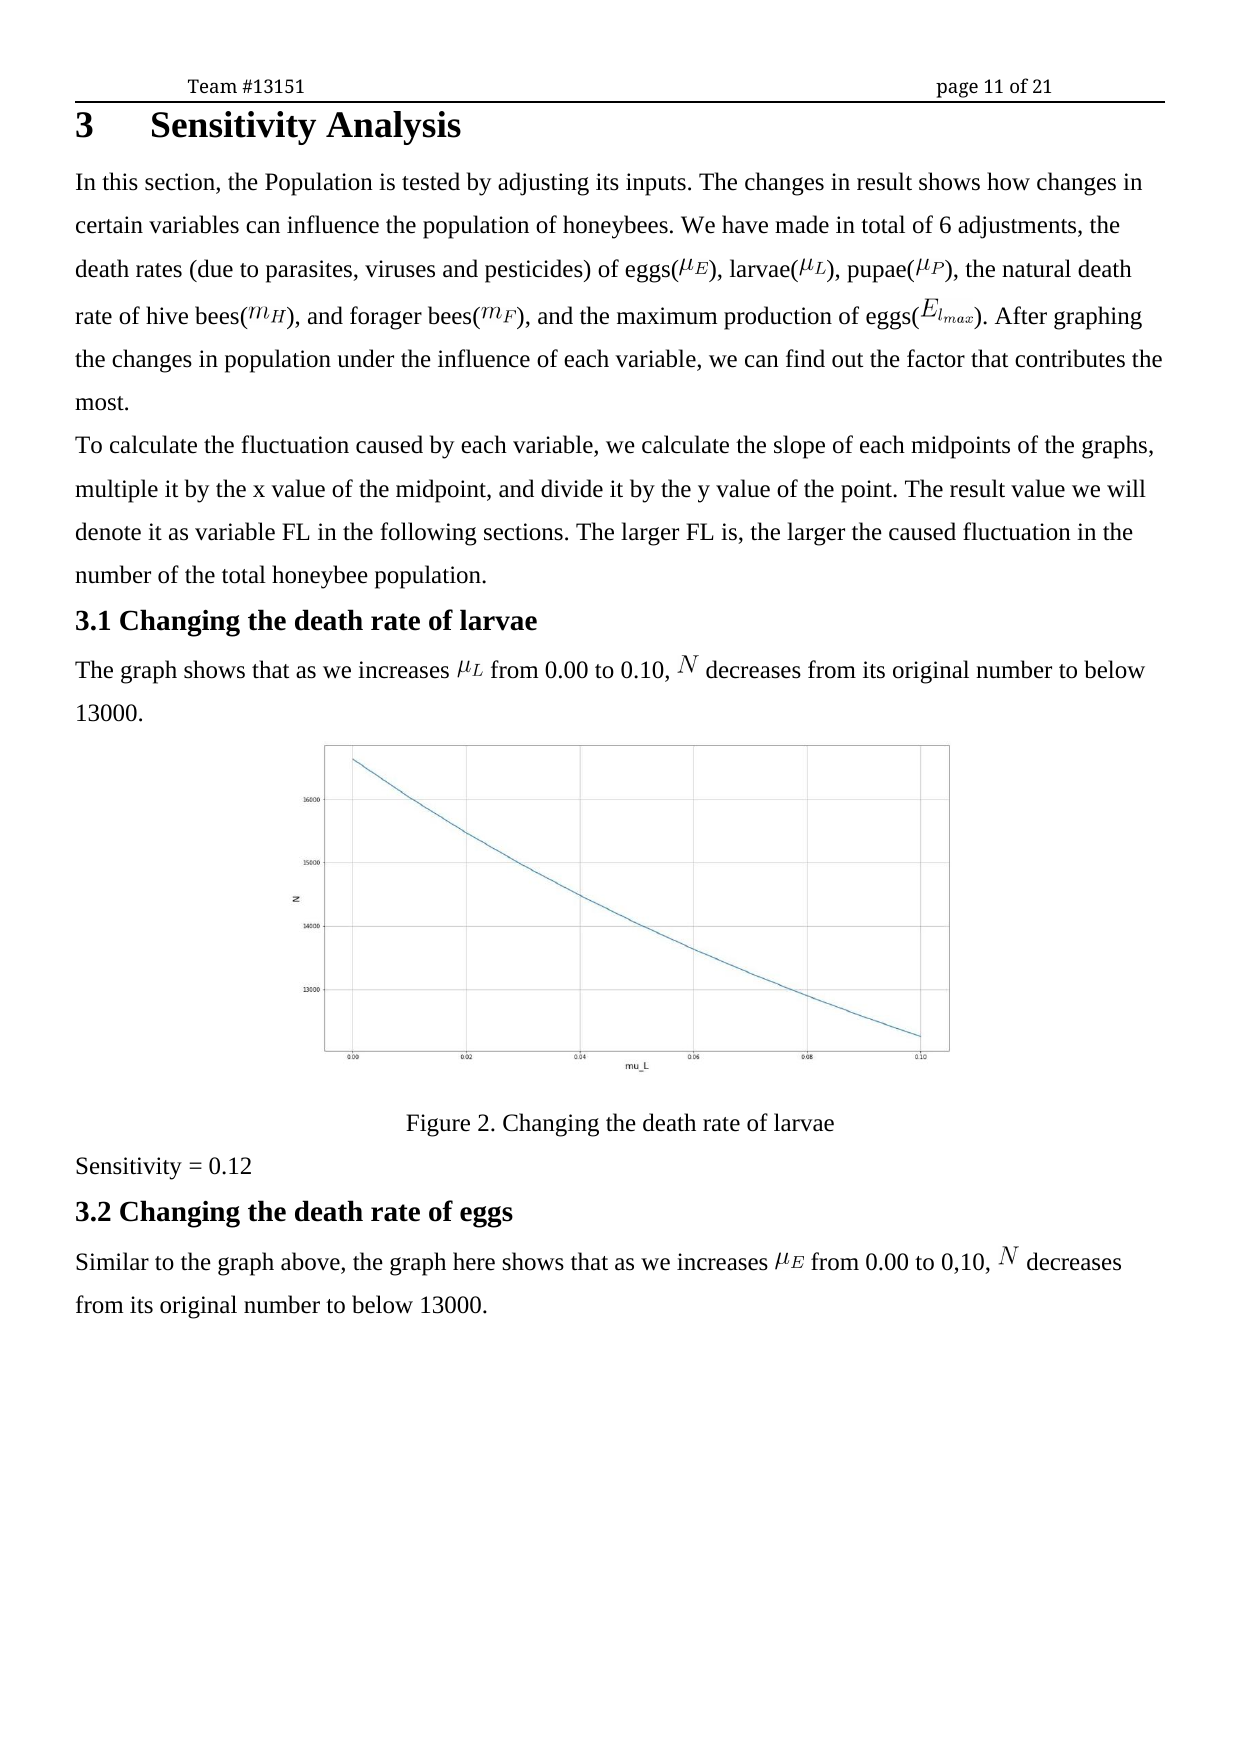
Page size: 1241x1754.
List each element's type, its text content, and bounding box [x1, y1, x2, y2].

text Figure 2. Changing the death rate of larvae [75, 1108, 1165, 1137]
text 3 Sensitivity Analysis [75, 103, 1165, 146]
text Similar to the graph above, the graph here shows that as we increases from 0.00 to 0,10, decreases from its original number to below 13000. [75, 1245, 1165, 1319]
picture [288, 741, 952, 1075]
text The graph shows that as we increases from 0.00 to 0.10, decreases from its original number to below 13000. [75, 653, 1165, 727]
text Sensitivity = 0.12 [75, 1151, 1165, 1180]
text To calculate the fluctuation caused by each variable, we calculate the slope of each midpoints of the graphs, multiple it by the x value of the midpoint, and divide it by the y value of the point. The result value we will denote it as variable FL in the following sections. The larger FL is, the larger the caused fluctuation in the number of the total honeybee population. [75, 431, 1165, 589]
text 3.2 Changing the death rate of eggs [75, 1194, 1165, 1228]
text In this section, the Population is tested by adjusting its inputs. The changes in result shows how changes in certain variables can influence the population of honeybees. We have made in total of 6 adjustments, the death rates (due to parasites, viruses and pesticides) of eggs(), larvae(), pupae(), the natural death rate of hive bees(), and forager bees(), and the maximum production of eggs(). After graphing the changes in population under the influence of each variable, we can find out the factor that contributes the most. [75, 167, 1165, 416]
text 3.1 Changing the death rate of larvae [75, 603, 1165, 637]
